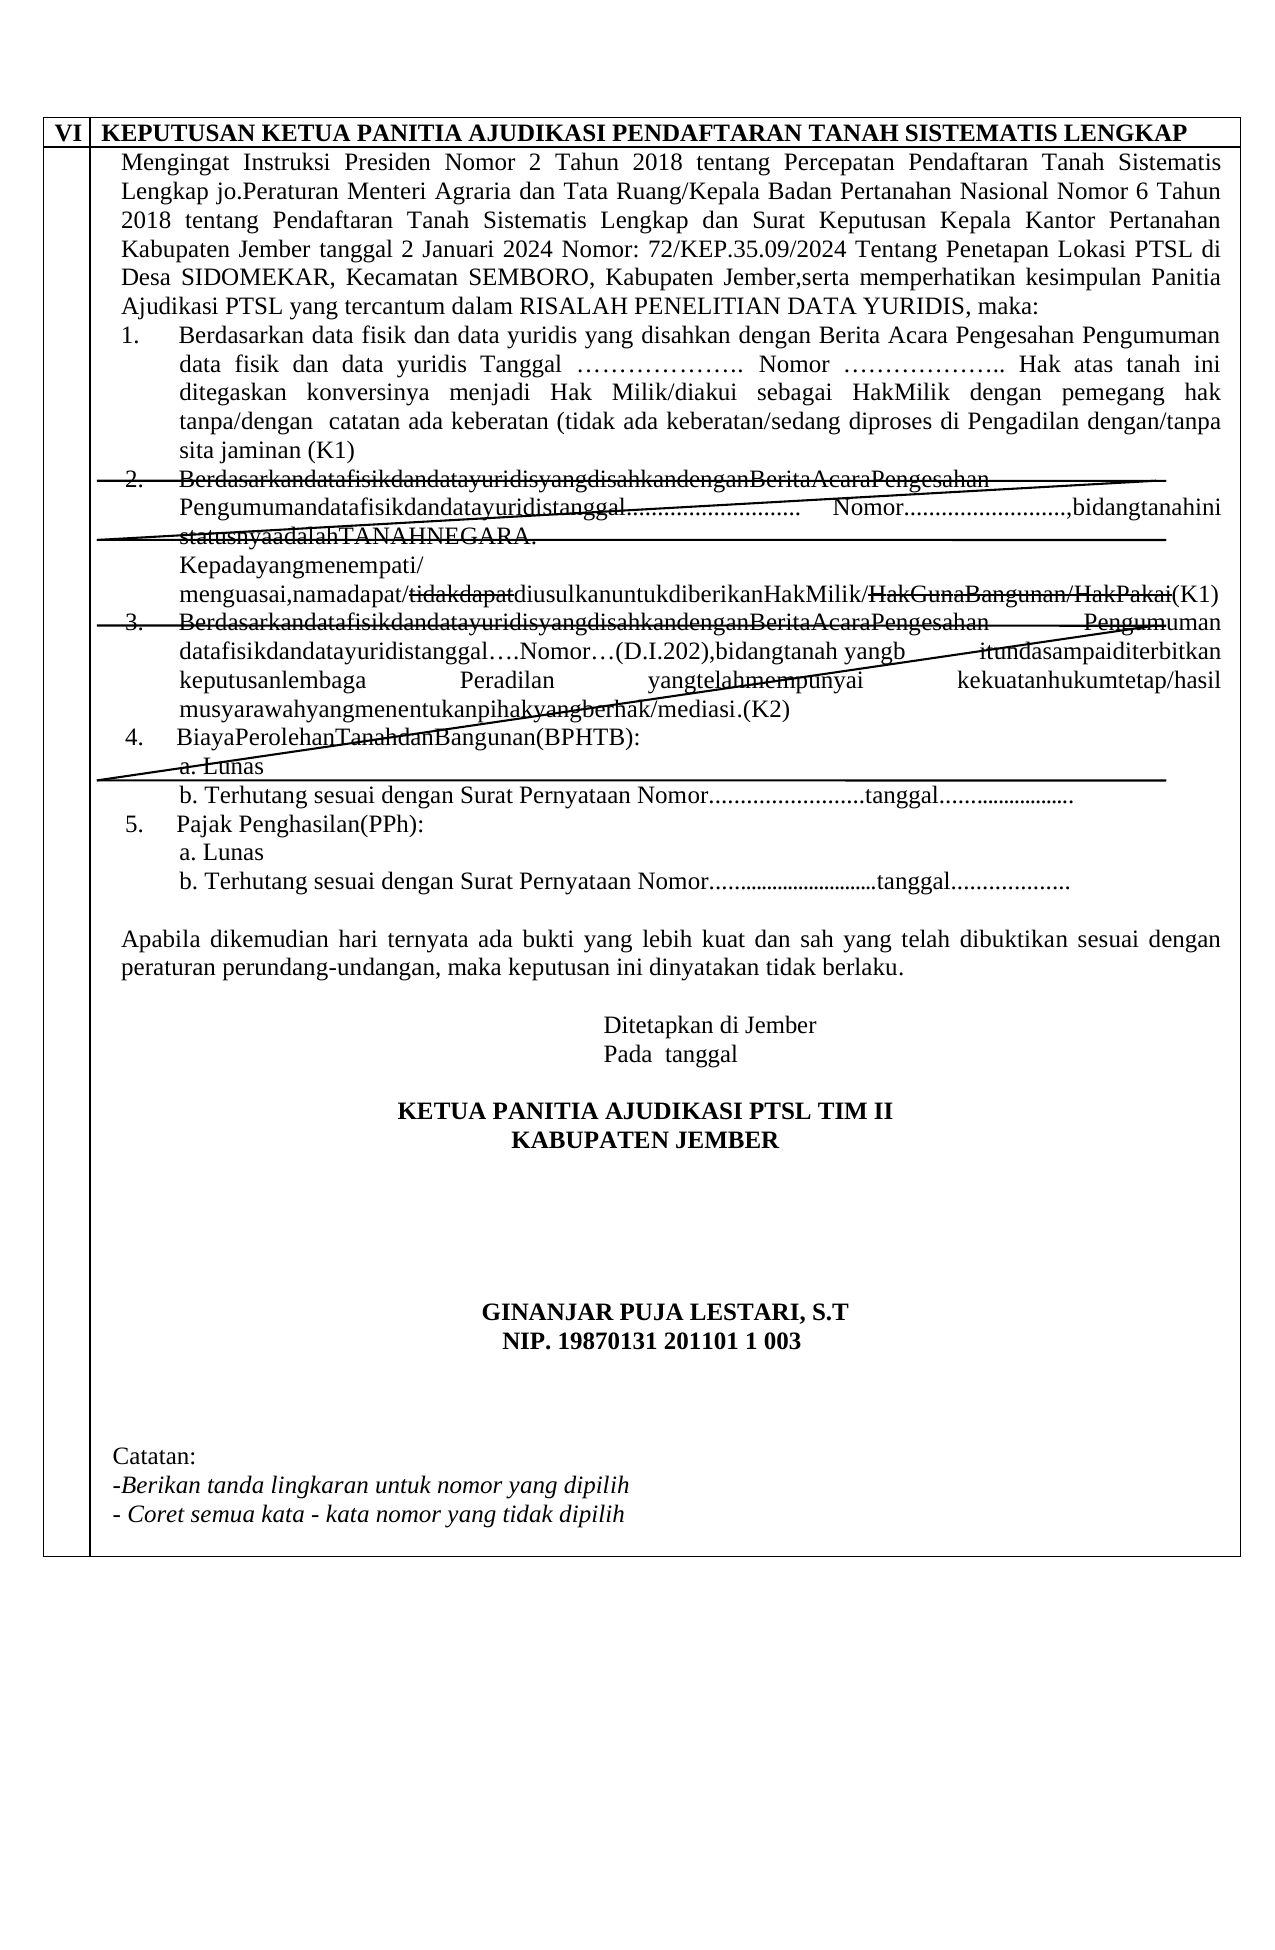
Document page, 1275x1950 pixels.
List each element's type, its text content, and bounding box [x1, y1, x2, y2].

table_cell Mengingat Instruksi Presiden Nomor 2 Tahun 2018 tentang Percepatan Pendaftaran Tanah Sistematis Lengkap jo.Peraturan Menteri Agraria dan Tata Ruang/Kepala Badan Pertanahan Nasional Nomor 6 Tahun 2018 tentang Pendaftaran Tanah Sistematis Lengkap dan Surat Keputusan Kepala Kantor Pertanahan Kabupaten Jember tanggal 2 Januari 2024 Nomor: 72/KEP.35.09/2024 Tentang Penetapan Lokasi PTSL di Desa SIDOMEKAR, Kecamatan SEMBORO, Kabupaten Jember,serta memperhatikan kesimpulan Panitia Ajudikasi PTSL yang tercantum dalam RISALAH PENELITIAN DATA YURIDIS, maka: 1. Berdasarkan data fisik dan data yuridis yang disahkan dengan Berita Acara Pengesahan Pengumuman data fisik dan data yuridis Tanggal ……………….. Nomor ……………….. Hak atas tanah ini ditegaskan konversinya menjadi Hak Milik/diakui sebagai HakMilik dengan pemegang hak tanpa/dengan catatan ada keberatan (tidak ada keberatan/sedang diproses di Pengadilan dengan/tanpa sita jaminan (K1) 2. BerdasarkandatafisikdandatayuridisyangdisahkandenganBeritaAcaraPengesahan Pengumumandatafisikdandatayuridistanggal............................ Nomor..........................,bidangtanahini statusnyaadalahTANAHNEGARA. Kepadayangmenempati/menguasai,namadapat/tidakdapatdiusulkanuntukdiberikanHakMilik/HakGunaBangunan/HakPakai(K1) 3. BerdasarkandatafisikdandatayuridisyangdisahkandenganBeritaAcaraPengesahan Pengumuman datafisikdandatayuridistanggal….Nomor…(D.I.202),bidangtanah yang b itundasampaiditerbitkan keputusanlembaga Peradilan yangtelahmempunyai kekuatanhukumtetap/hasil musyarawahyangmenentukanpihakyangberhak/mediasi.(K2) 4. BiayaPerolehanTanahdanBangunan(BPHTB): a. Lunas b. Terhutang sesuai dengan Surat Pernyataan Nomor.........................tanggal........................ 5. Pajak Penghasilan(PPh): a. Lunas b. Terhutang sesuai dengan Surat Pernyataan Nomor...............................tanggal................... Apabila dikemudian hari ternyata ada bukti yang lebih kuat dan sah yang telah dibuktikan sesuai dengan peraturan perundang-undangan, maka keputusan ini dinyatakan tidak berlaku. Ditetapkan di Jember Pada tanggal KETUA PANITIA AJUDIKASI PTSL TIM II KABUPATEN JEMBER GINANJAR PUJA LESTARI, S.T NIP. 19870131 201101 1 003 Catatan: -Berikan tanda lingkaran untuk nomor yang dipilih - Coret semua kata - kata nomor yang tidak dipilih [91, 148, 1240, 1556]
table_header VI [44, 118, 89, 146]
table_cell [44, 148, 89, 1556]
table_header KEPUTUSAN KETUA PANITIA AJUDIKASI PENDAFTARAN TANAH SISTEMATIS LENGKAP [91, 118, 1240, 146]
